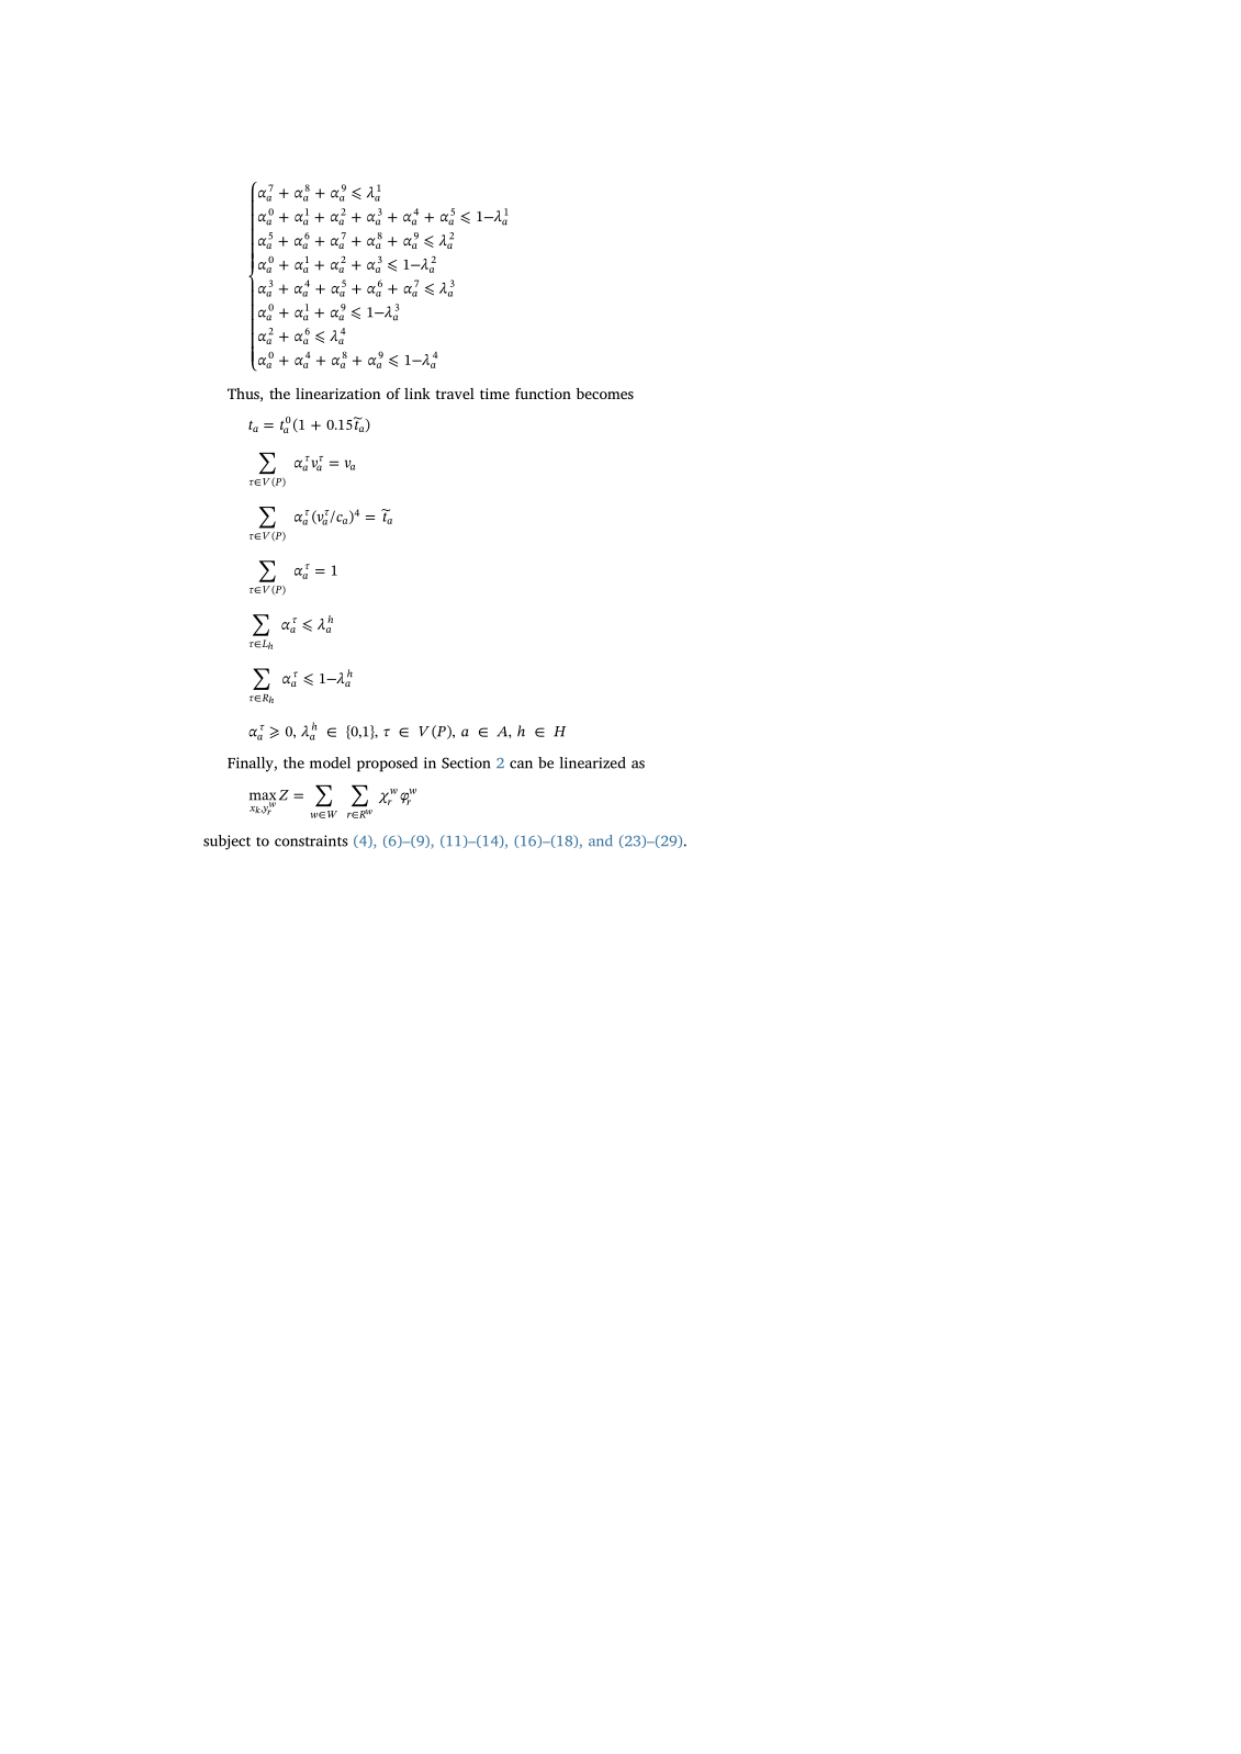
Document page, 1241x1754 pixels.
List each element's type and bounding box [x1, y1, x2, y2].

picture [187, 162, 815, 870]
